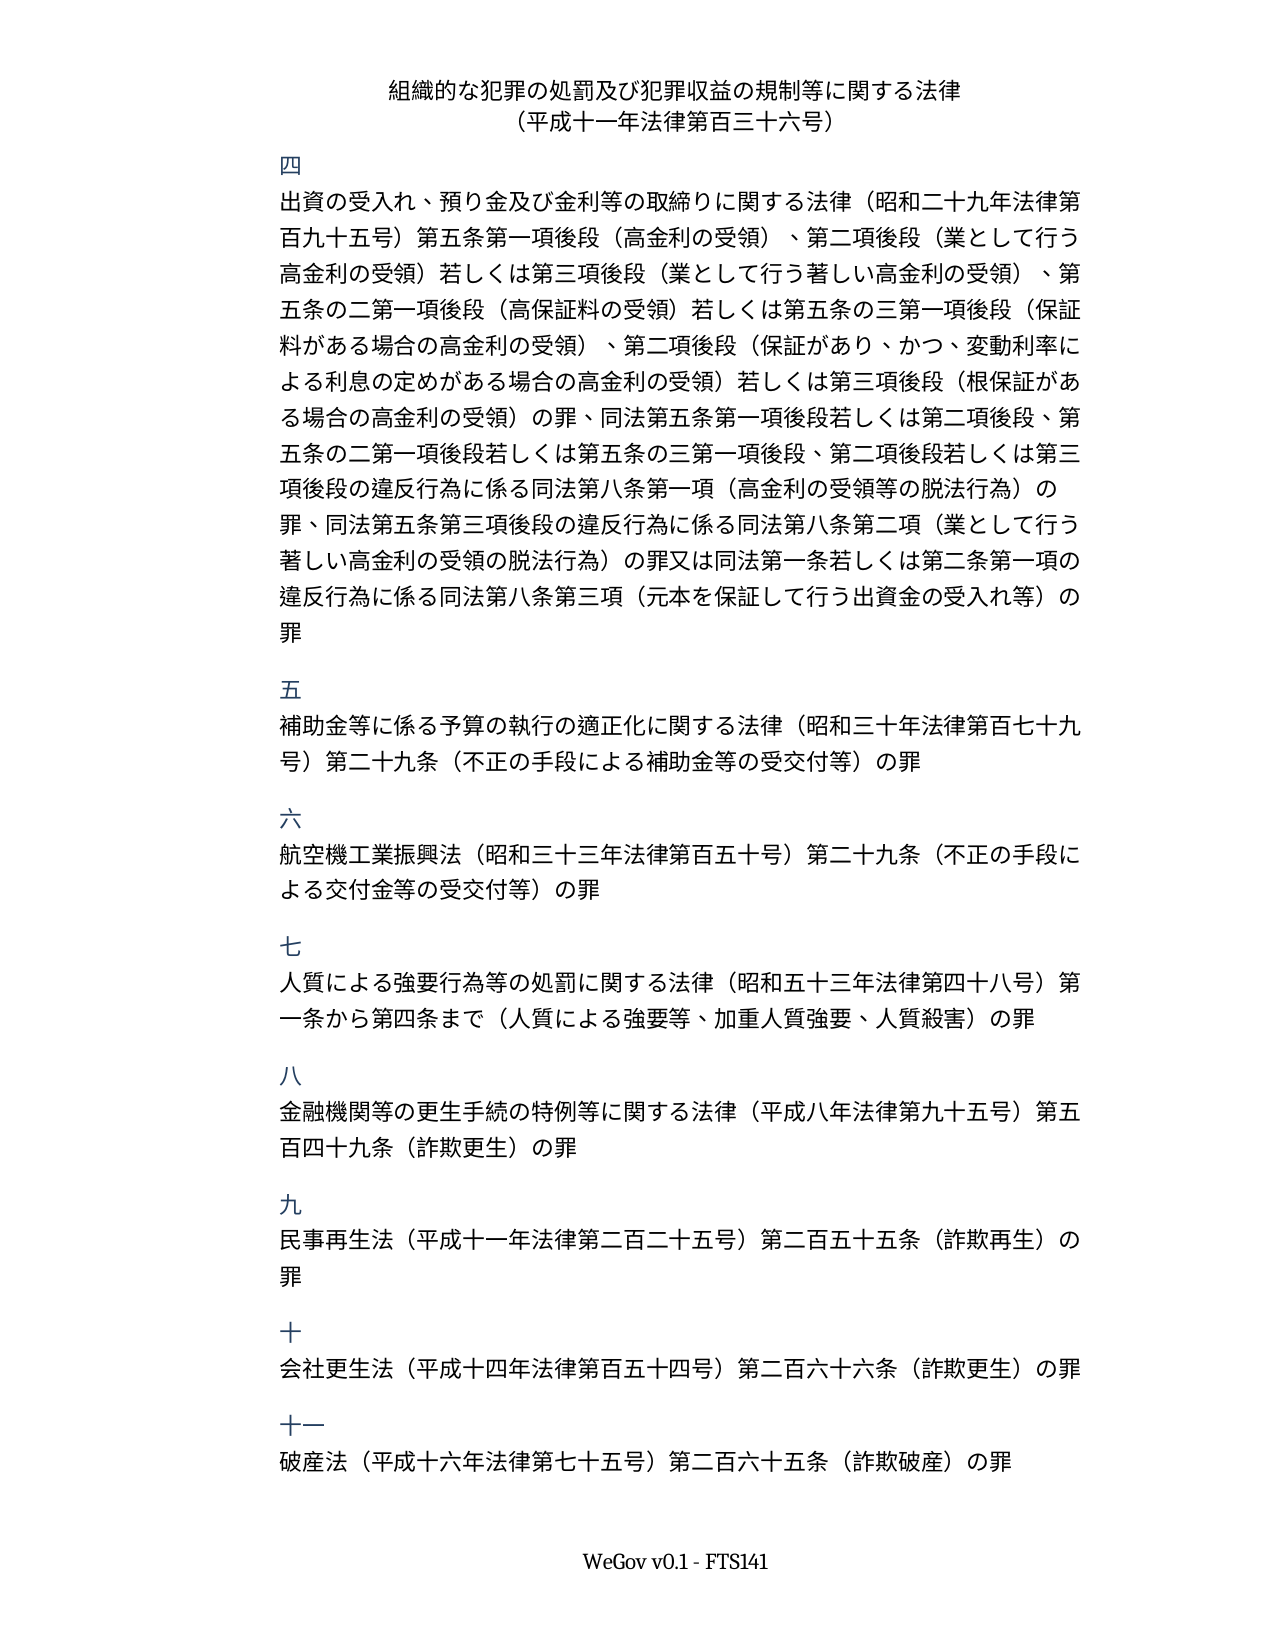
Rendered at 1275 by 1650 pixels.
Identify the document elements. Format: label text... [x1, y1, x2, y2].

text 人質による強要行為等の処罰に関する法律（昭和五十三年法律第四十八号）第一条から第四条まで（人質による強要等、加重人質強要、人質殺害）の罪 [279, 967, 1087, 1034]
text 金融機関等の更生手続の特例等に関する法律（平成八年法律第九十五号）第五百四十九条（詐欺更生）の罪 [279, 1096, 1087, 1163]
text 民事再生法（平成十一年法律第二百二十五号）第二百五十五条（詐欺再生）の罪 [279, 1224, 1087, 1292]
text 破産法（平成十六年法律第七十五号）第二百六十五条（詐欺破産）の罪 [279, 1446, 1087, 1477]
text 航空機工業振興法（昭和三十三年法律第百五十号）第二十九条（不正の手段による交付金等の受交付等）の罪 [279, 838, 1087, 906]
text 補助金等に係る予算の執行の適正化に関する法律（昭和三十年法律第百七十九号）第二十九条（不正の手段による補助金等の受交付等）の罪 [279, 710, 1087, 777]
subtitle 十 [279, 1317, 1087, 1348]
subtitle 九 [279, 1188, 1087, 1220]
text 出資の受入れ、預り金及び金利等の取締りに関する法律（昭和二十九年法律第百九十五号）第五条第一項後段（高金利の受領）、第二項後段（業として行う高金利の受領）若しくは第三項後段（業として行う著しい高金利の受領）、第五条の二第一項後段（高保証料の受領）若しくは第五条の三第一項後段（保証料がある場合の高金利の受領）、第二項後段（保証があり、かつ、変動利率による利息の定めがある場合の高金利の受領）若しくは第三項後段（根保証がある場合の高金利の受領）の罪、同法第五条第一項後段若しくは第二項後段、第五条の二第一項後段若しくは第五条の三第一項後段、第二項後段若しくは第三項後段の違反行為に係る同法第八条第一項（高金利の受領等の脱法行為）の罪、同法第五条第三項後段の違反行為に係る同法第八条第二項（業として行う著しい高金利の受領の脱法行為）の罪又は同法第一条若しくは第二条第一項の違反行為に係る同法第八条第三項（元本を保証して行う出資金の受入れ等）の罪 [279, 186, 1087, 648]
subtitle 六 [279, 803, 1087, 834]
subtitle 五 [279, 674, 1087, 705]
subtitle 十一 [279, 1410, 1087, 1441]
subtitle 八 [279, 1060, 1087, 1091]
subtitle 七 [279, 931, 1087, 962]
subtitle 四 [279, 150, 1087, 181]
text 会社更生法（平成十四年法律第百五十四号）第二百六十六条（詐欺更生）の罪 [279, 1353, 1087, 1384]
